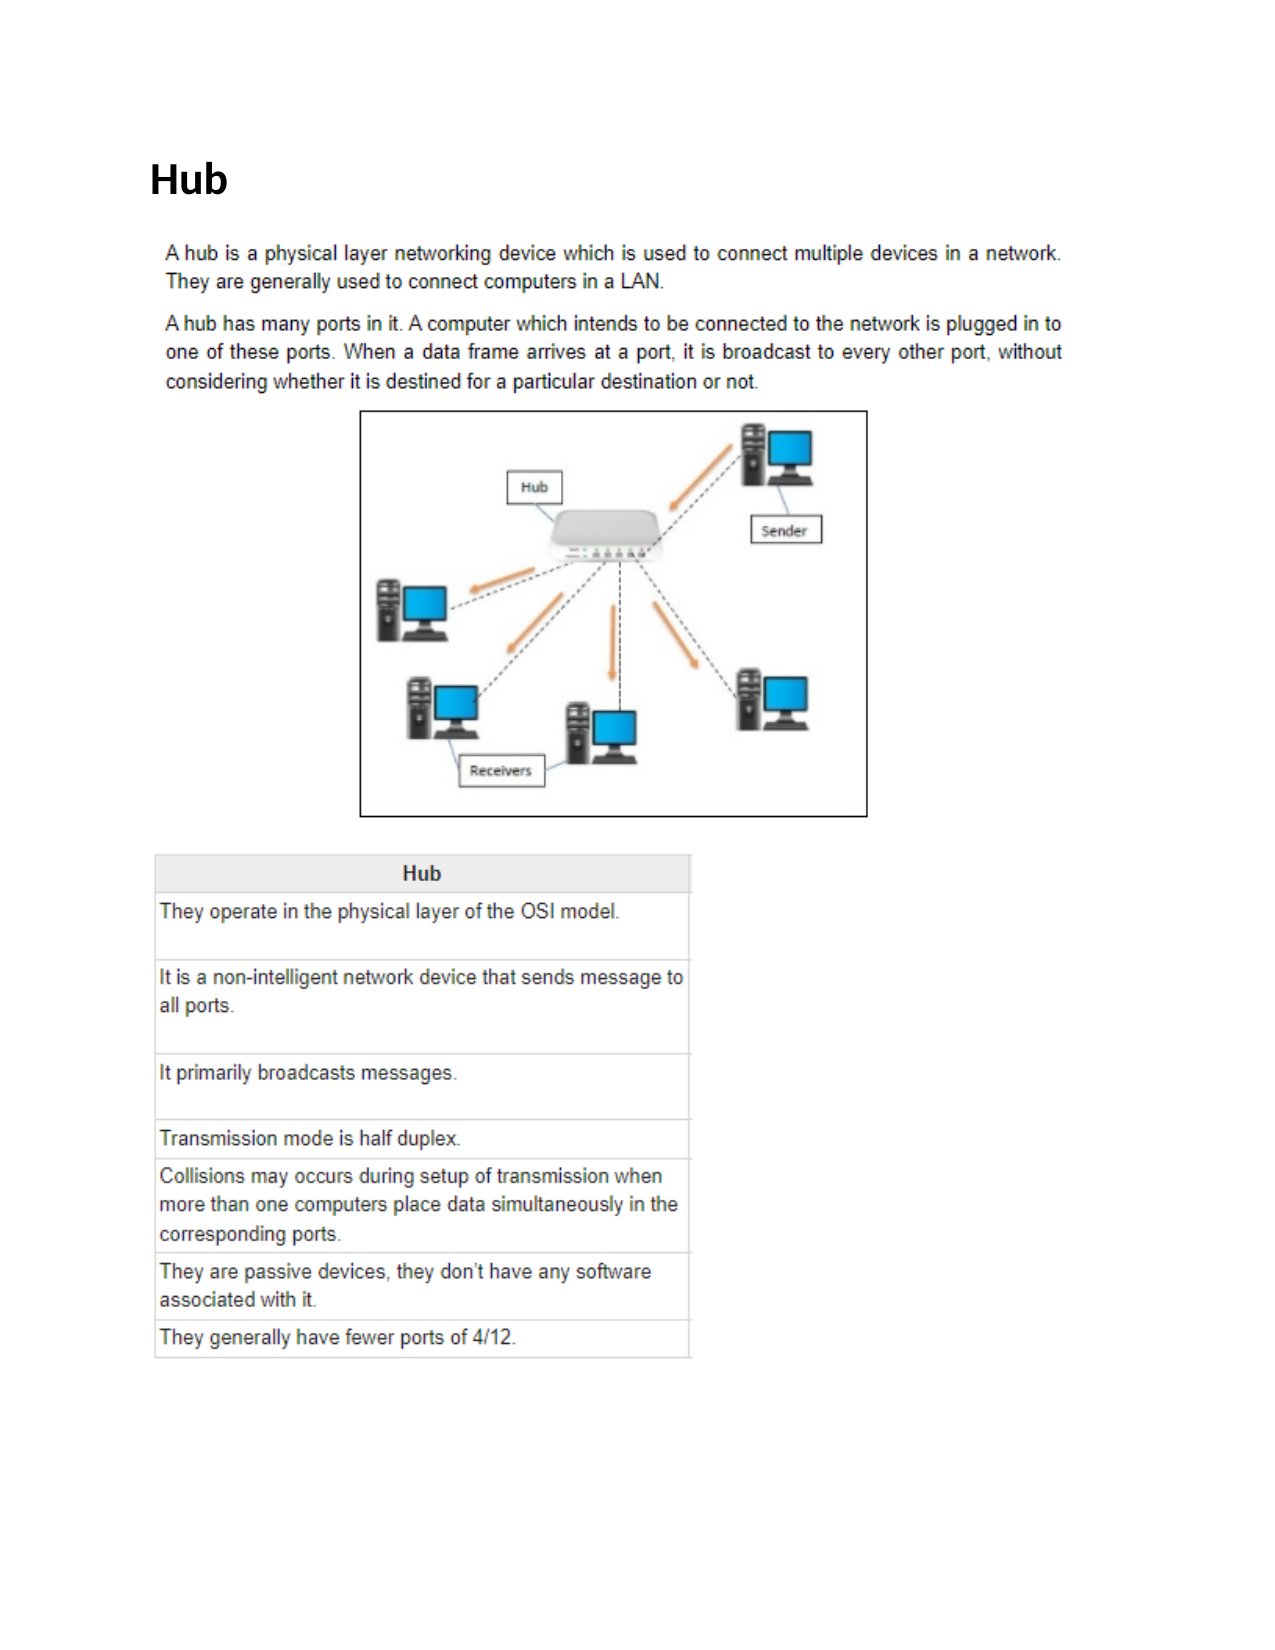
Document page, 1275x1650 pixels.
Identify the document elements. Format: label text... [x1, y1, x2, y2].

text Hub [150, 150, 1125, 206]
picture [150, 846, 693, 1368]
picture [155, 227, 1076, 827]
